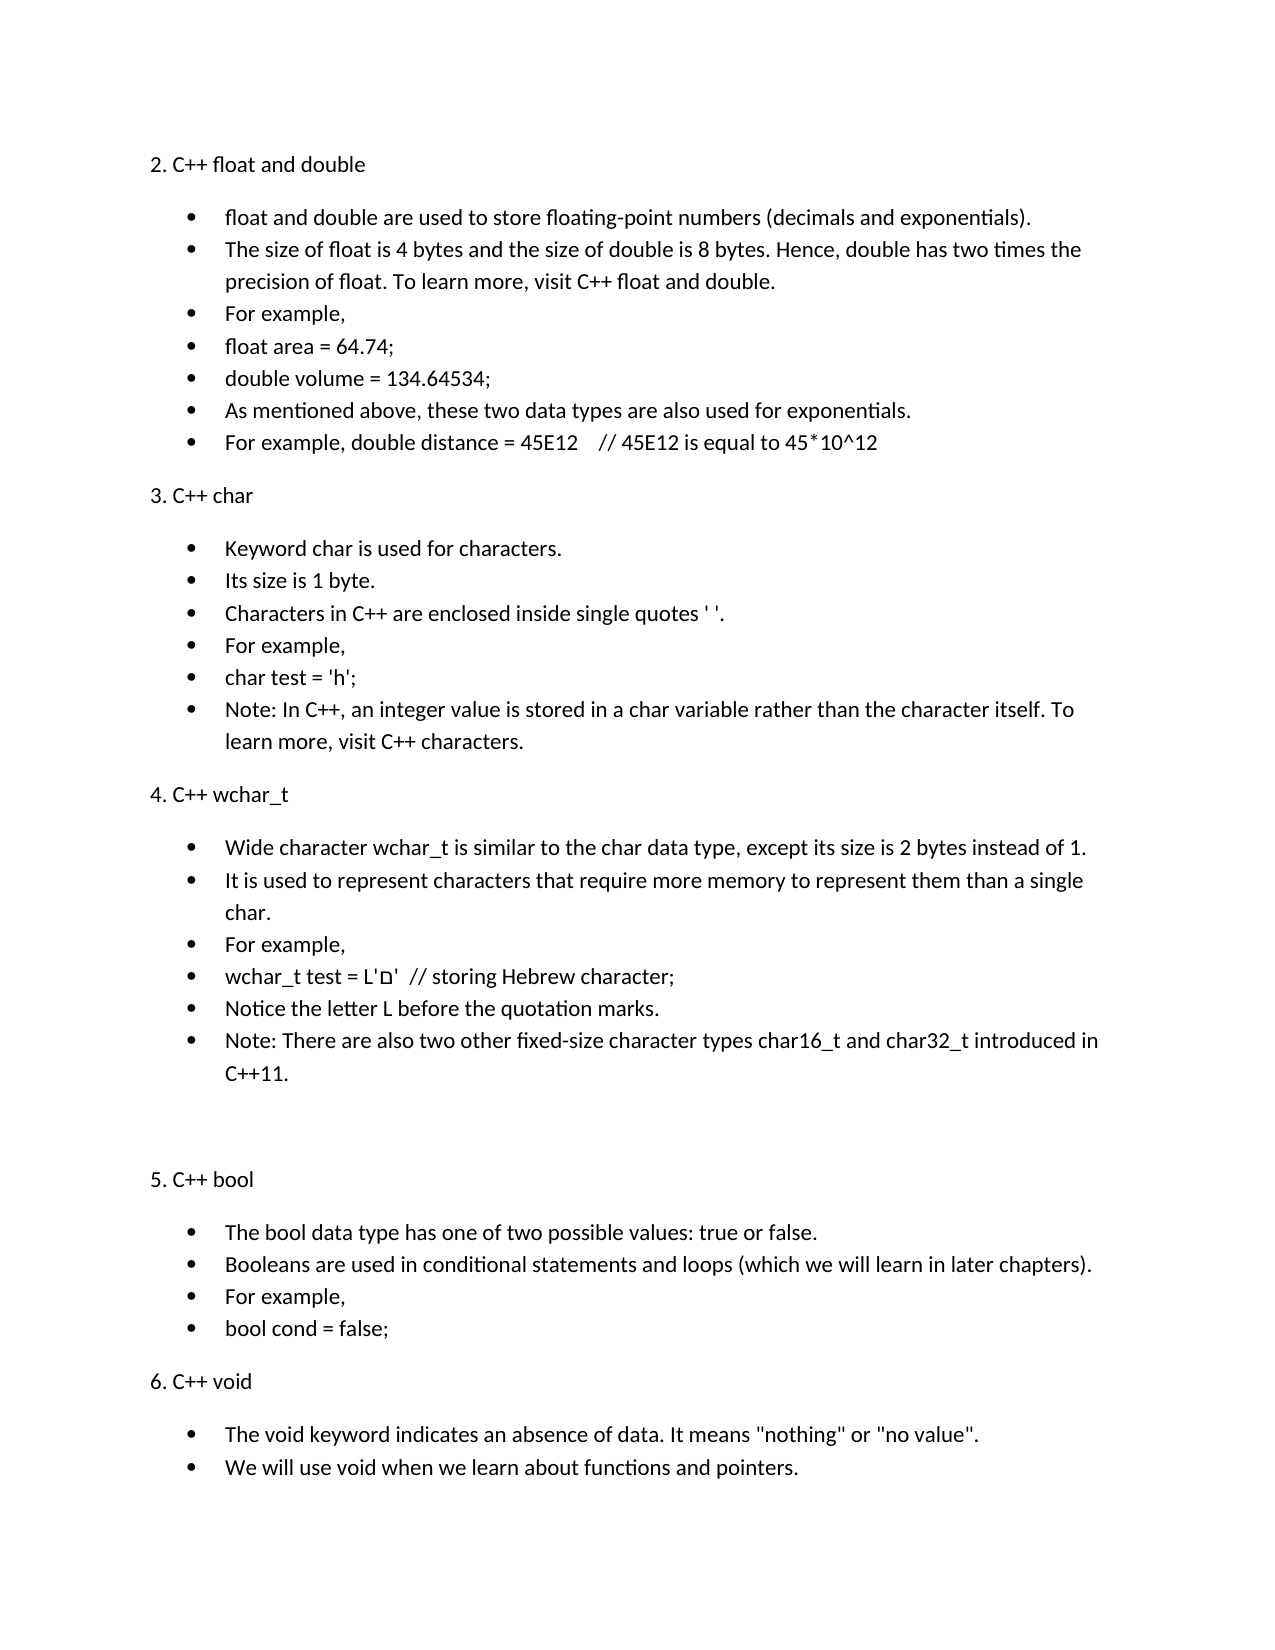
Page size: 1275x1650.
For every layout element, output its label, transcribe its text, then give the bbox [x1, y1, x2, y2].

list Notice the letter L before the quotation marks. [187, 994, 1125, 1022]
list Its size is 1 byte. [187, 567, 1125, 594]
list Wide character wchar_t is similar to the char data type, except its size is 2 bytes instead of 1. [187, 833, 1125, 862]
text 4. C++ wchar_t [150, 781, 1125, 808]
text 2. C++ float and double [150, 150, 1125, 178]
list For example, double distance = 45E12 // 45E12 is equal to 45*10^12 [187, 428, 1125, 456]
list bool cond = false; [187, 1314, 1125, 1342]
list wchar_t test = L'ם' // storing Hebrew character; [187, 962, 1125, 990]
list Note: There are also two other fixed-size character types char16_t and char32_t introduced in C++11. [187, 1027, 1125, 1087]
text 6. C++ void [150, 1367, 1125, 1396]
list For example, [187, 631, 1125, 659]
list double volume = 134.64534; [187, 364, 1125, 392]
list For example, [187, 299, 1125, 328]
text 3. C++ char [150, 481, 1125, 509]
list The size of float is 4 bytes and the size of double is 8 bytes. Hence, double has two times the precision of float. To learn more, visit C++ float and double. [187, 235, 1125, 295]
list char test = 'h'; [187, 663, 1125, 691]
list Booleans are used in conditional statements and loops (which we will learn in later chapters). [187, 1250, 1125, 1278]
list As mentioned above, these two data types are also used for exponentials. [187, 396, 1125, 424]
list The void keyword indicates an absence of data. It means "nothing" or "no value". [187, 1421, 1125, 1448]
list It is used to represent characters that require more memory to represent them than a single char. [187, 866, 1125, 926]
list Characters in C++ are enclosed inside single quotes ' '. [187, 599, 1125, 627]
list float and double are used to store floating-point numbers (decimals and exponentials). [187, 203, 1125, 231]
list float area = 64.74; [187, 332, 1125, 360]
list The bool data type has one of two possible values: true or false. [187, 1218, 1125, 1246]
list Keyword char is used for characters. [187, 534, 1125, 562]
text 5. C++ bool [150, 1165, 1125, 1193]
list We will use void when we learn about functions and pointers. [187, 1453, 1125, 1481]
list For example, [187, 1282, 1125, 1310]
list For example, [187, 930, 1125, 958]
list Note: In C++, an integer value is stored in a char variable rather than the character itself. To learn more, visit C++ characters. [187, 695, 1125, 756]
